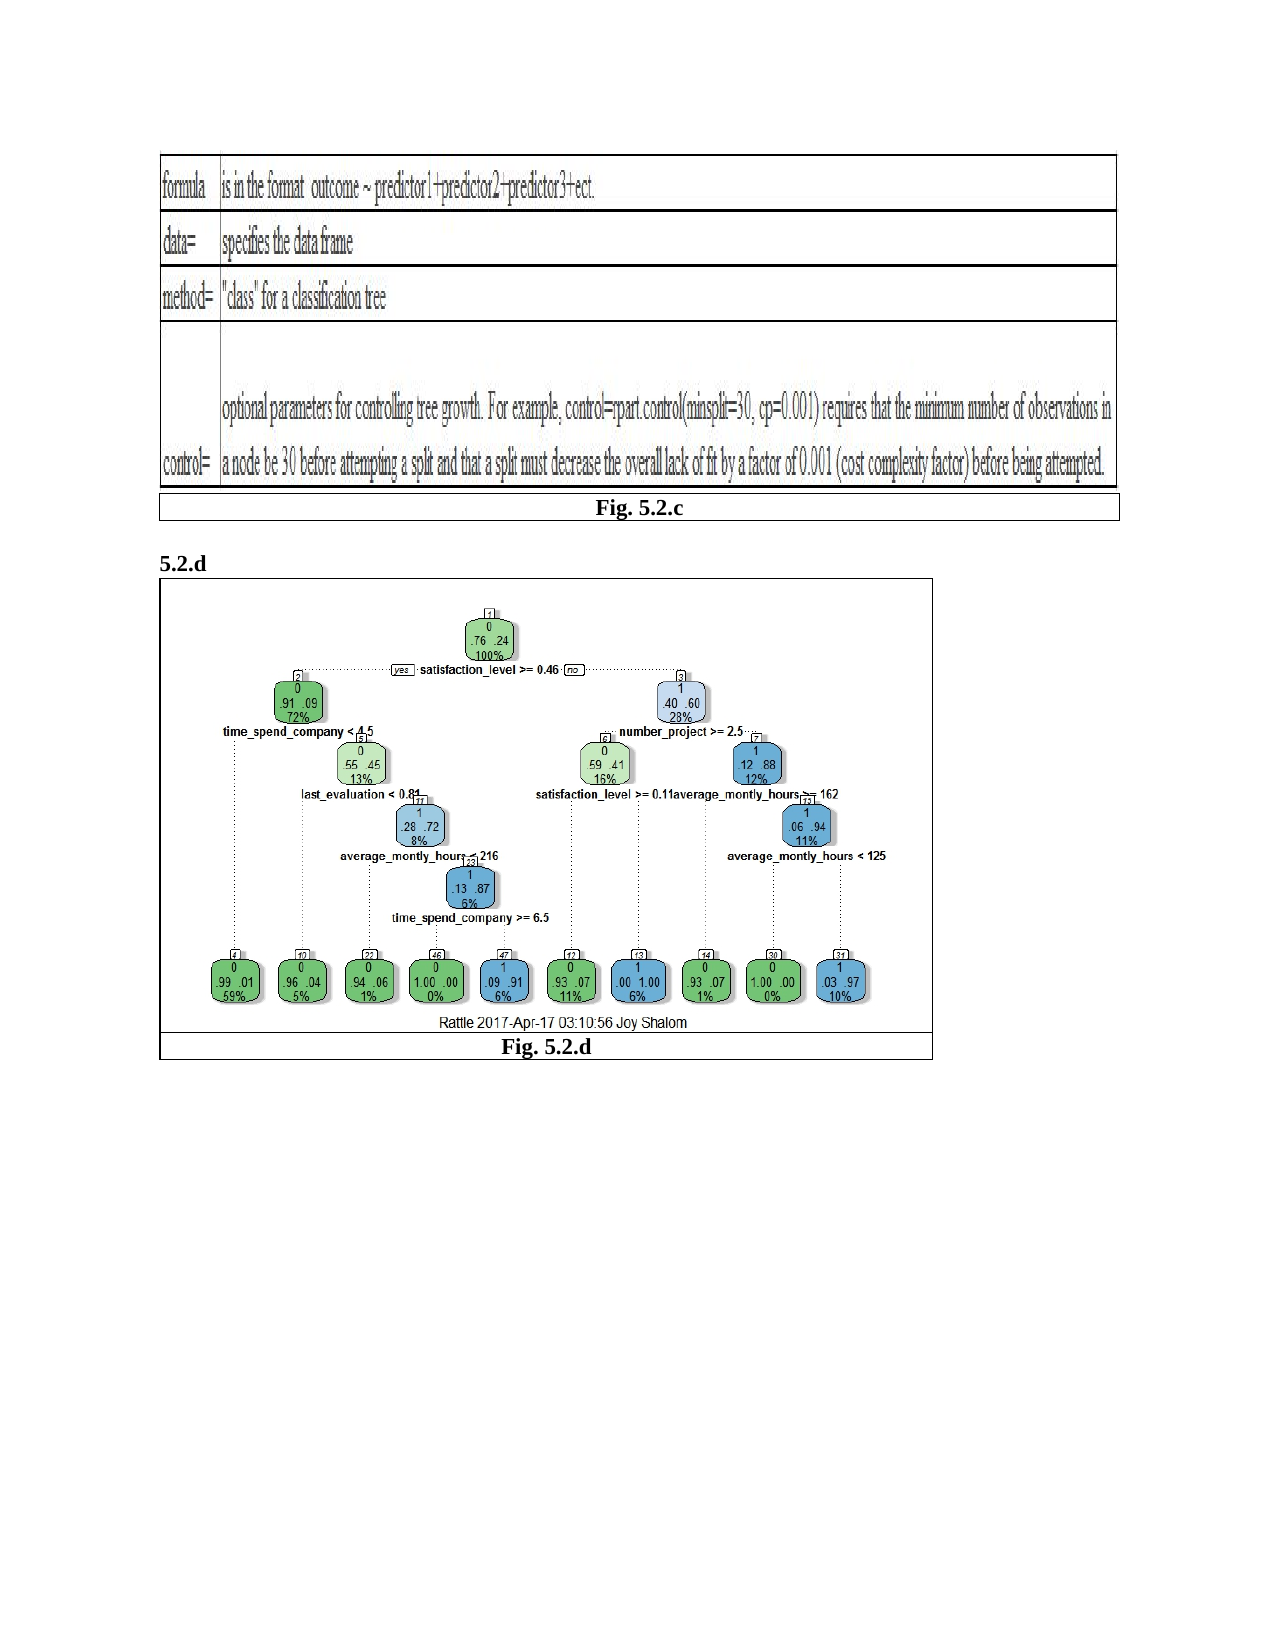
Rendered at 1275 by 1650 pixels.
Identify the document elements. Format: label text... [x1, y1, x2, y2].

table_header [921, 579, 932, 1032]
table_header [161, 579, 171, 1032]
picture [171, 579, 921, 1032]
table_cell Fig. 5.2.d [161, 1033, 932, 1059]
text 5.2.d [159, 550, 1125, 576]
picture [159, 150, 1119, 491]
table_header Fig. 5.2.c [160, 494, 1119, 520]
